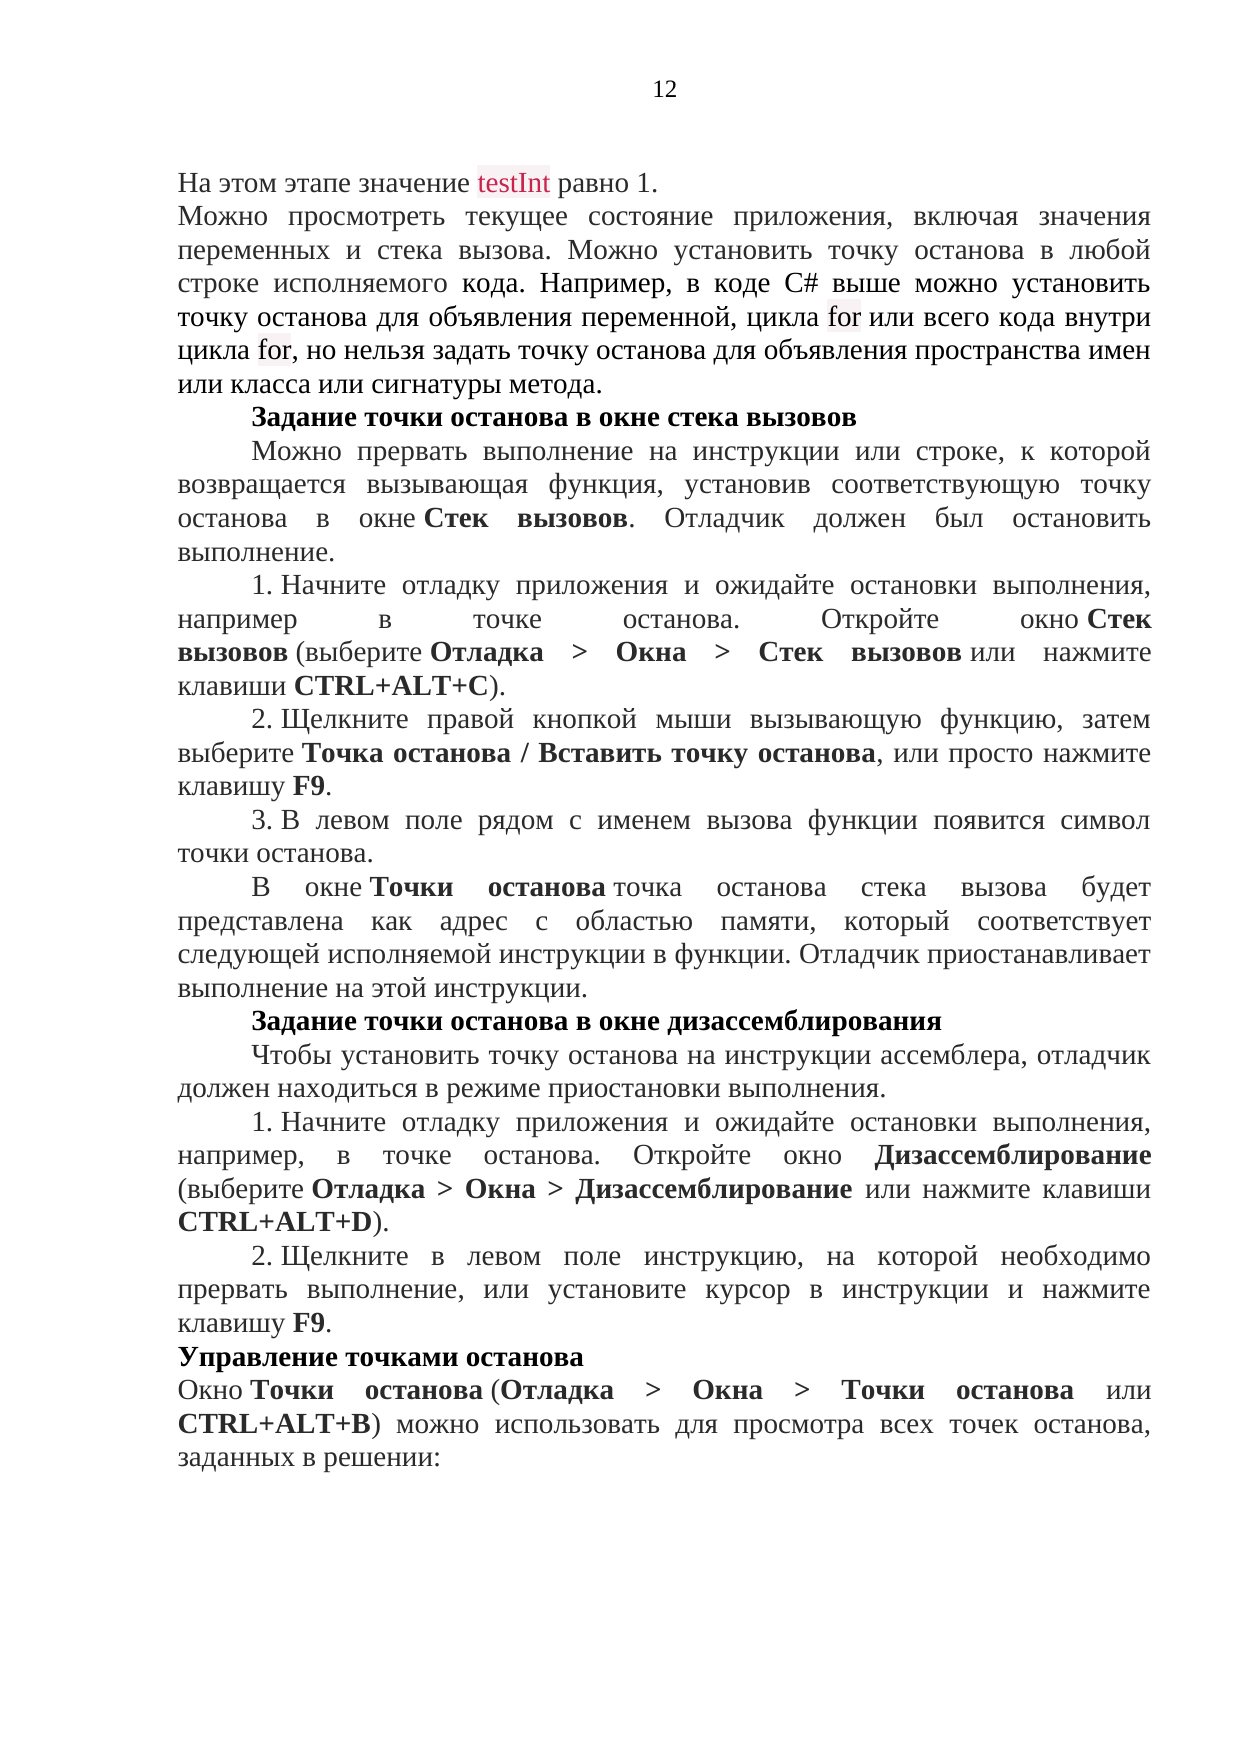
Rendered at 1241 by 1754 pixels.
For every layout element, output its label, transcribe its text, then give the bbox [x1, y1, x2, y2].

subtitle Задание точки останова в окне стека вызовов [177, 399, 1152, 433]
text Чтобы установить точку останова на инструкции ассемблера, отладчик должен находиться в режиме приостановки выполнения. [177, 1037, 1152, 1104]
list Начните отладку приложения и ожидайте остановки выполнения, например, в точке останова. Откройте окно Дизассемблирование (выберите Отладка > Окна > Дизассемблирование или нажмите клавиши CTRL+ALT+D). [177, 1104, 1152, 1238]
text На этом этапе значение testInt равно 1. [550, 165, 1152, 198]
subtitle Задание точки останова в окне дизассемблирования [177, 1003, 1152, 1037]
text В окне Точки останова точка останова стека вызова будет представлена как адрес с областью памяти, который соответствует следующей исполняемой инструкции в функции. Отладчик приостанавливает выполнение на этой инструкции. [177, 869, 1152, 1003]
text На этом этапе значение testInt равно 1. [177, 165, 477, 198]
subtitle Управление точками останова [177, 1339, 1152, 1372]
list Начните отладку приложения и ожидайте остановки выполнения, например в точке останова. Откройте окно Стек вызовов (выберите Отладка > Окна > Стек вызовов или нажмите клавиши CTRL+ALT+C). [177, 567, 1152, 701]
text Можно просмотреть текущее состояние приложения, включая значения переменных и стека вызова. Можно установить точку останова в любой строке исполняемого кода. Например, в коде C# выше можно установить точку останова для объявления переменной, цикла for или всего кода внутри цикла for, но нельзя задать точку останова для объявления пространства имен или класса или сигнатуры метода. [177, 198, 1152, 399]
text Окно Точки останова (Отладка > Окна > Точки останова или CTRL+ALT+B) можно использовать для просмотра всех точек останова, заданных в решении: [177, 1372, 1152, 1473]
list Щелкните правой кнопкой мыши вызывающую функцию, затем выберите Точка останова / Вставить точку останова, или просто нажмите клавишу F9. [177, 701, 1152, 802]
list В левом поле рядом с именем вызова функции появится символ точки останова. [177, 802, 1152, 869]
list Щелкните в левом поле инструкцию, на которой необходимо прервать выполнение, или установите курсор в инструкции и нажмите клавишу F9. [177, 1238, 1152, 1339]
text Можно прервать выполнение на инструкции или строке, к которой возвращается вызывающая функция, установив соответствующую точку останова в окне Стек вызовов. Отладчик должен был остановить выполнение. [177, 433, 1152, 567]
